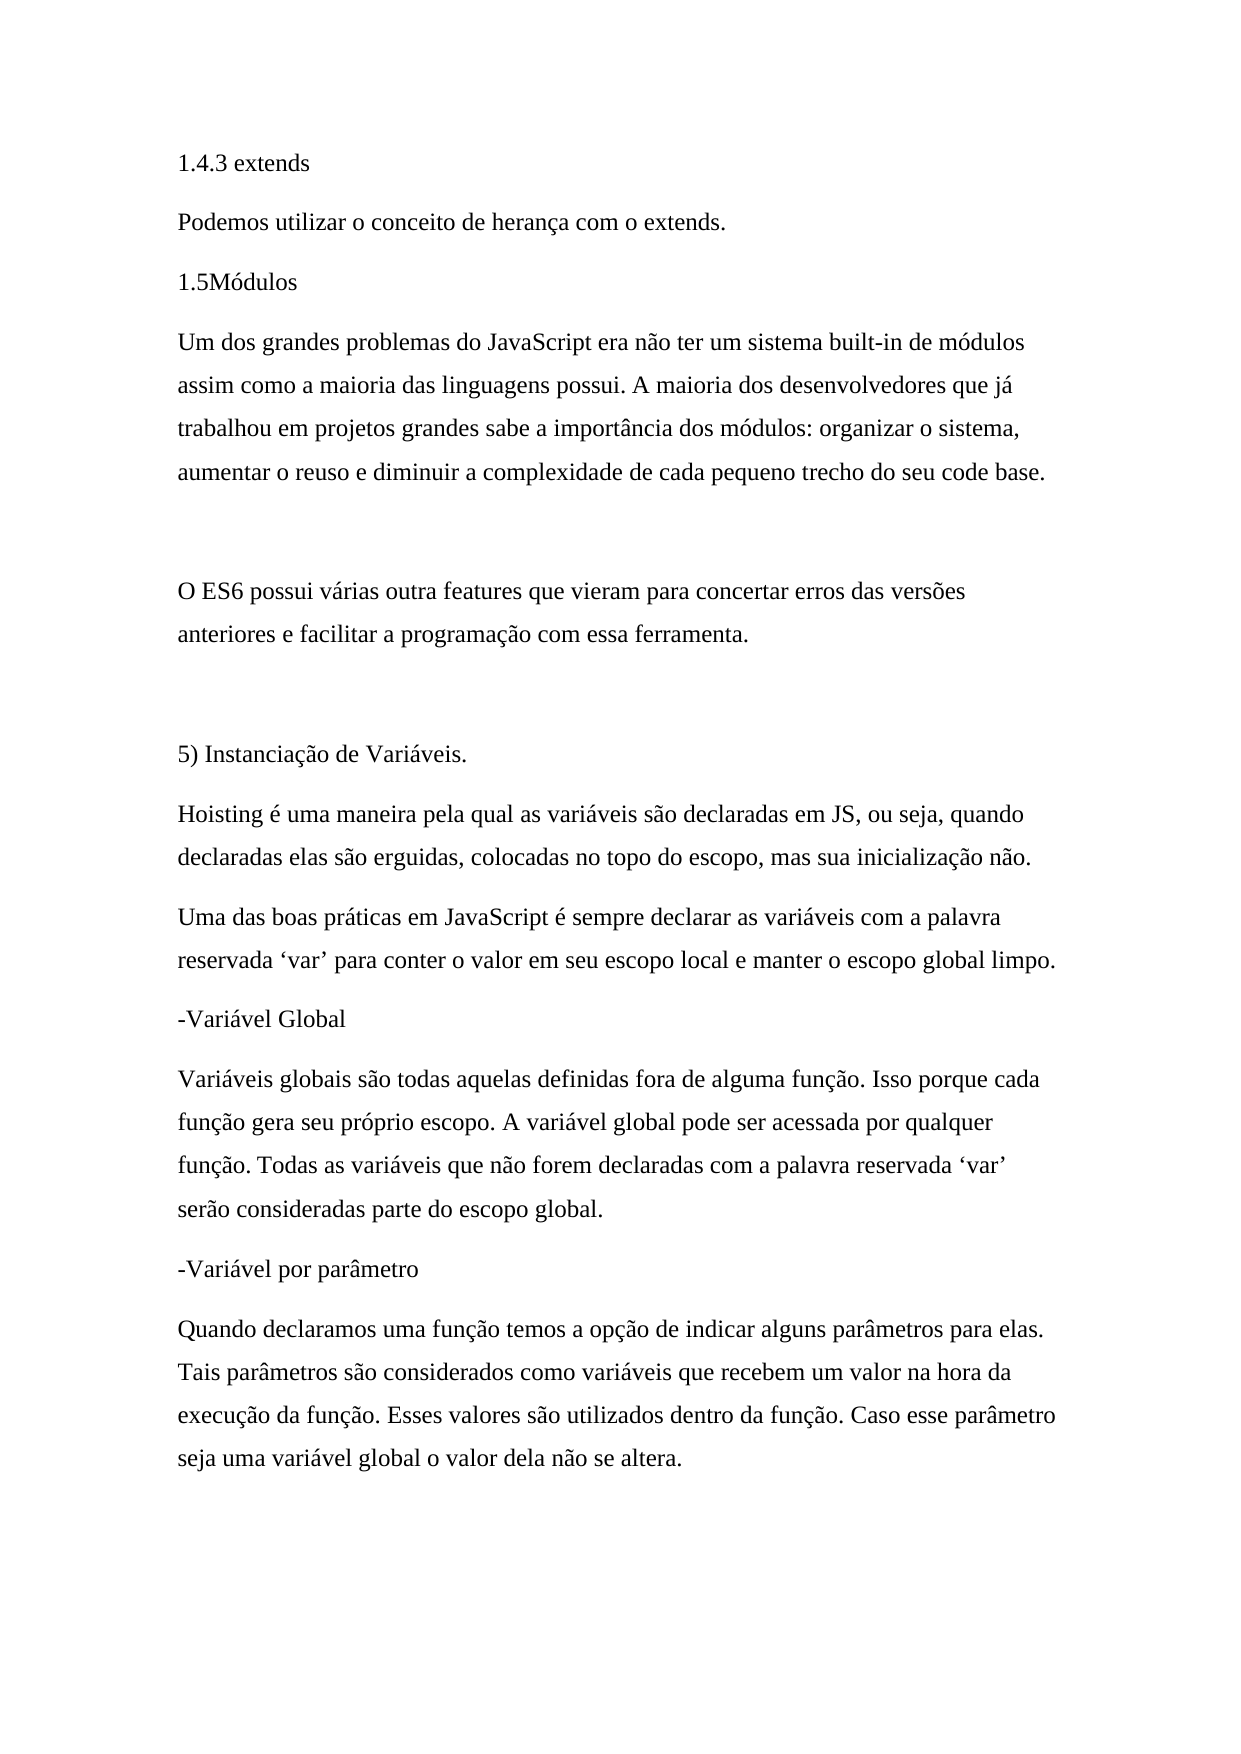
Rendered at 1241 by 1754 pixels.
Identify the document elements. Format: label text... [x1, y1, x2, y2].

text -Variável Global [177, 1004, 1063, 1033]
text Quando declaramos uma função temos a opção de indicar alguns parâmetros para elas. Tais parâmetros são considerados como variáveis que recebem um valor na hora da execução da função. Esses valores são utilizados dentro da função. Caso esse parâmetro seja uma variável global o valor dela não se altera. [177, 1314, 1063, 1472]
text Hoisting é uma maneira pela qual as variáveis são declaradas em JS, ou seja, quando declaradas elas são erguidas, colocadas no topo do escopo, mas sua inicialização não. [177, 799, 1063, 871]
text Um dos grandes problemas do JavaScript era não ter um sistema built-in de módulos assim como a maioria das linguagens possui. A maioria dos desenvolvedores que já trabalhou em projetos grandes sabe a importância dos módulos: organizar o sistema, aumentar o reuso e diminuir a complexidade de cada pequeno trecho do seu code base. [177, 327, 1063, 485]
text 1.4.3 extends [177, 148, 1063, 176]
text Variáveis globais são todas aquelas definidas fora de alguma função. Isso porque cada função gera seu próprio escopo. A variável global pode ser acessada por qualquer função. Todas as variáveis que não forem declaradas com a palavra reservada ‘var’ serão consideradas parte do escopo global. [177, 1064, 1063, 1223]
text 1.5Módulos [177, 267, 1063, 296]
text -Variável por parâmetro [177, 1254, 1063, 1283]
text 5) Instanciação de Variáveis. [177, 739, 1063, 768]
text O ES6 possui várias outra features que vieram para concertar erros das versões anteriores e facilitar a programação com essa ferramenta. [177, 576, 1063, 648]
text Podemos utilizar o conceito de herança com o extends. [177, 207, 1063, 236]
text Uma das boas práticas em JavaScript é sempre declarar as variáveis com a palavra reservada ‘var’ para conter o valor em seu escopo local e manter o escopo global limpo. [177, 902, 1063, 973]
